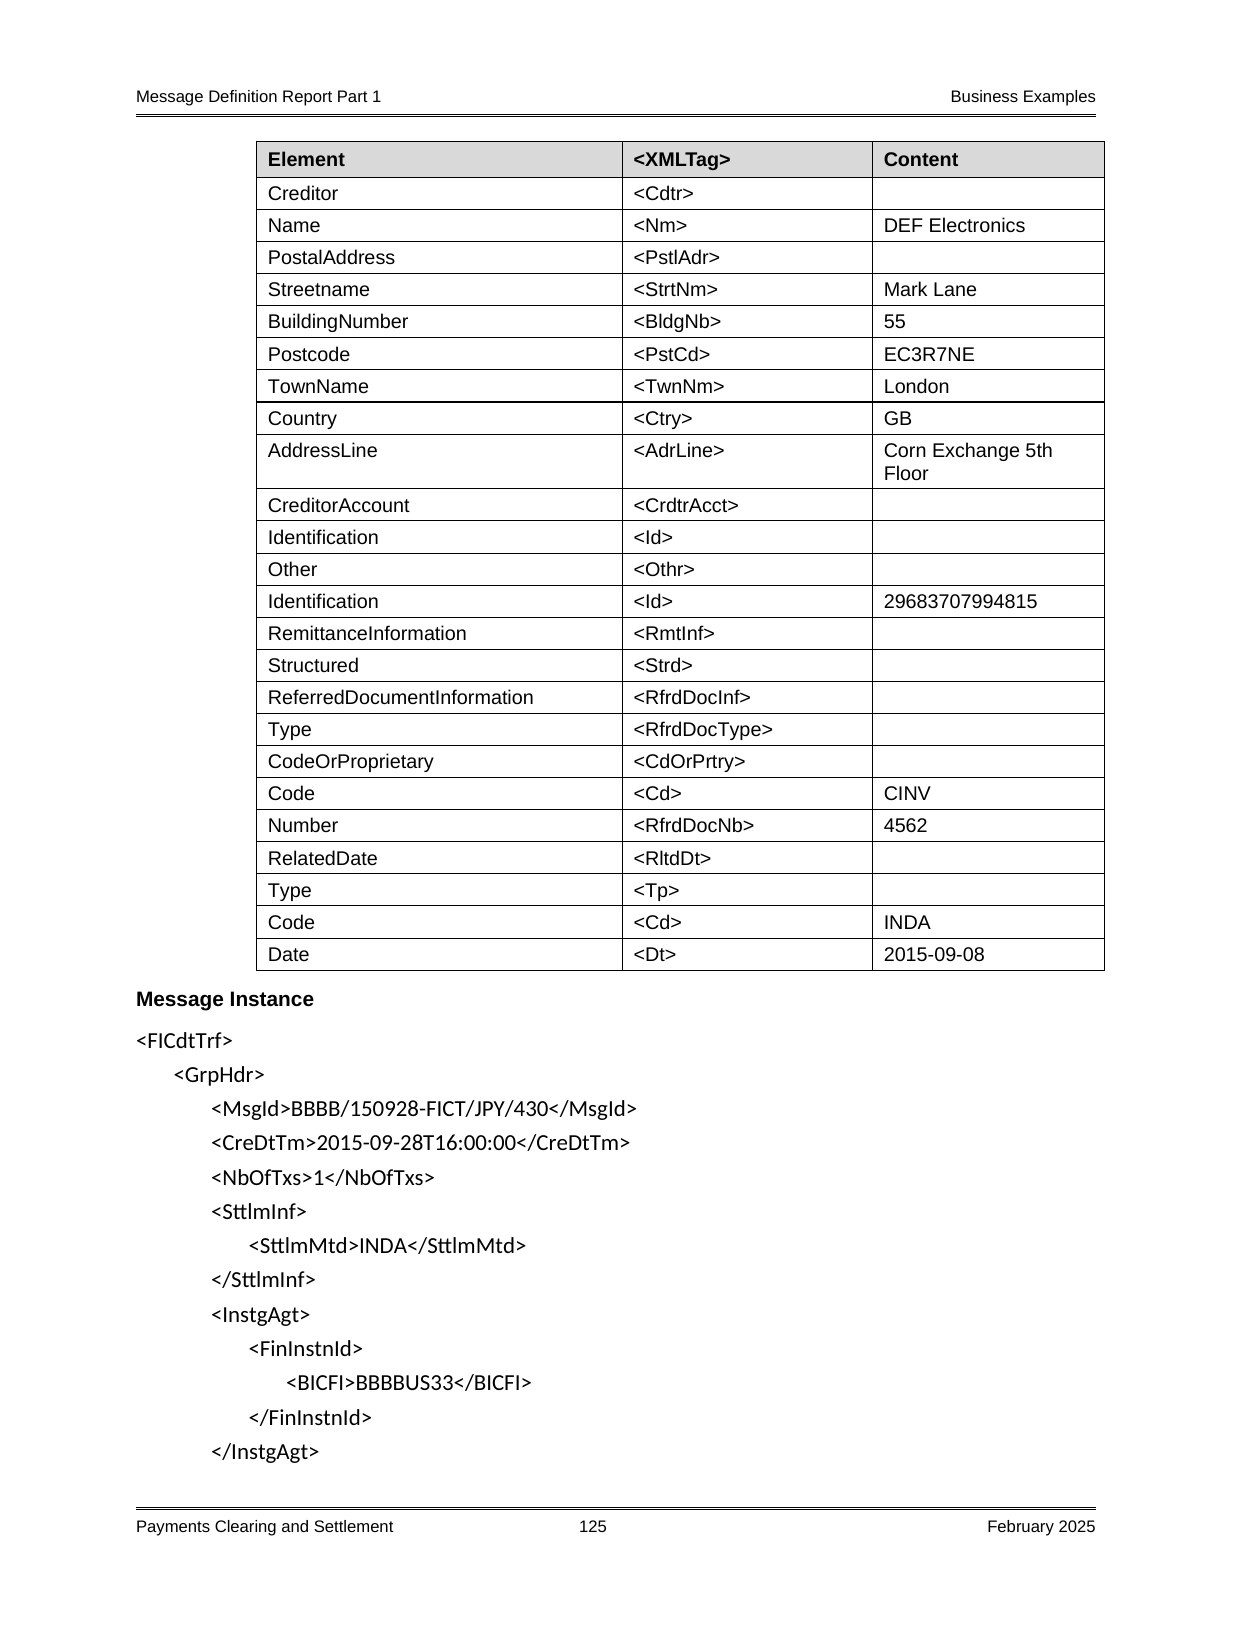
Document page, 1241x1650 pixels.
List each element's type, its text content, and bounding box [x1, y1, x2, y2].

text <BICFI>BBBBUS33</BICFI> [136, 1368, 1104, 1396]
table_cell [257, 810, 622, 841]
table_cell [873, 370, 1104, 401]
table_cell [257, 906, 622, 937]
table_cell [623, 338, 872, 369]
text </InstgAgt> [136, 1437, 1104, 1465]
text <CreDtTm>2015-09-28T16:00:00</CreDtTm> [136, 1128, 1104, 1157]
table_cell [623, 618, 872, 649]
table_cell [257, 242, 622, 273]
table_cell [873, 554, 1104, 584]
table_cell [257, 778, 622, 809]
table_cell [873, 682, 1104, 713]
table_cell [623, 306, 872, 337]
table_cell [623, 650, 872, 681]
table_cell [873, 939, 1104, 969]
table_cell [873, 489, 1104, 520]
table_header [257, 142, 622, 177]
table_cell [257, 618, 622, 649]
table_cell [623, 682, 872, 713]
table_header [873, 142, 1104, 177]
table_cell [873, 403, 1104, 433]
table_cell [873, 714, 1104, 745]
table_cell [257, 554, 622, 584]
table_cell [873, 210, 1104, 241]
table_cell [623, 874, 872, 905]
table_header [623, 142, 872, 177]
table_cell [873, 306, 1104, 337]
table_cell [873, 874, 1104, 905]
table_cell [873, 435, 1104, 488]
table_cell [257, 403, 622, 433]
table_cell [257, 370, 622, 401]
text <FinInstnId> [136, 1334, 1104, 1362]
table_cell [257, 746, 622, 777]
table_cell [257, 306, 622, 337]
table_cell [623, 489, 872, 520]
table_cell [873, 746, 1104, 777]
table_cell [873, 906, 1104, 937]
text Message Instance [136, 987, 1104, 1011]
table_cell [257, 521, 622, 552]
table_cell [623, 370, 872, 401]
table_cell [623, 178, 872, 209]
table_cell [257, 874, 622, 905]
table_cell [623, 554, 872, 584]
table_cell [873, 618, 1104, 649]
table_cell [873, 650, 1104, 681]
text </FinInstnId> [136, 1403, 1104, 1431]
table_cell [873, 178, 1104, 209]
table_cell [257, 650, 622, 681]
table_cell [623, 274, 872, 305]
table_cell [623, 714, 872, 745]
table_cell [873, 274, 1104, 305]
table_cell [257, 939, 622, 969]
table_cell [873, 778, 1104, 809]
text </SttlmInf> [136, 1266, 1104, 1294]
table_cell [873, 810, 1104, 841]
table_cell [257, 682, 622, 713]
text <FICdtTrf> [136, 1026, 1104, 1054]
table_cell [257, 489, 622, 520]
text <MsgId>BBBB/150928-FICT/JPY/430</MsgId> [136, 1094, 1104, 1122]
text <NbOfTxs>1</NbOfTxs> [136, 1163, 1104, 1191]
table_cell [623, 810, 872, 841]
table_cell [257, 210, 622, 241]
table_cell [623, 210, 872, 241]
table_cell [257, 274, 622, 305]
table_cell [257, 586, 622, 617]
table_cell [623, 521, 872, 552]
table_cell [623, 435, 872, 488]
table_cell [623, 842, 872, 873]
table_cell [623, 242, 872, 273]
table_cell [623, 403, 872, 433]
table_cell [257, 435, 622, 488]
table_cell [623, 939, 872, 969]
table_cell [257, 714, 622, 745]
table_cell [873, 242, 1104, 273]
text <InstgAgt> [136, 1300, 1104, 1328]
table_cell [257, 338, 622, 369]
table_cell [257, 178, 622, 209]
text <SttlmInf> [136, 1197, 1104, 1225]
text <SttlmMtd>INDA</SttlmMtd> [136, 1231, 1104, 1259]
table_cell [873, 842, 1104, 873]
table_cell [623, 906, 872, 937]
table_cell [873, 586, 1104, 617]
text <GrpHdr> [136, 1060, 1104, 1088]
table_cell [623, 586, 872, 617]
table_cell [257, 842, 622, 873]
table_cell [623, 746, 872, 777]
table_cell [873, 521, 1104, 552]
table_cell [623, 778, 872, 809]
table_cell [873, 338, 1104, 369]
